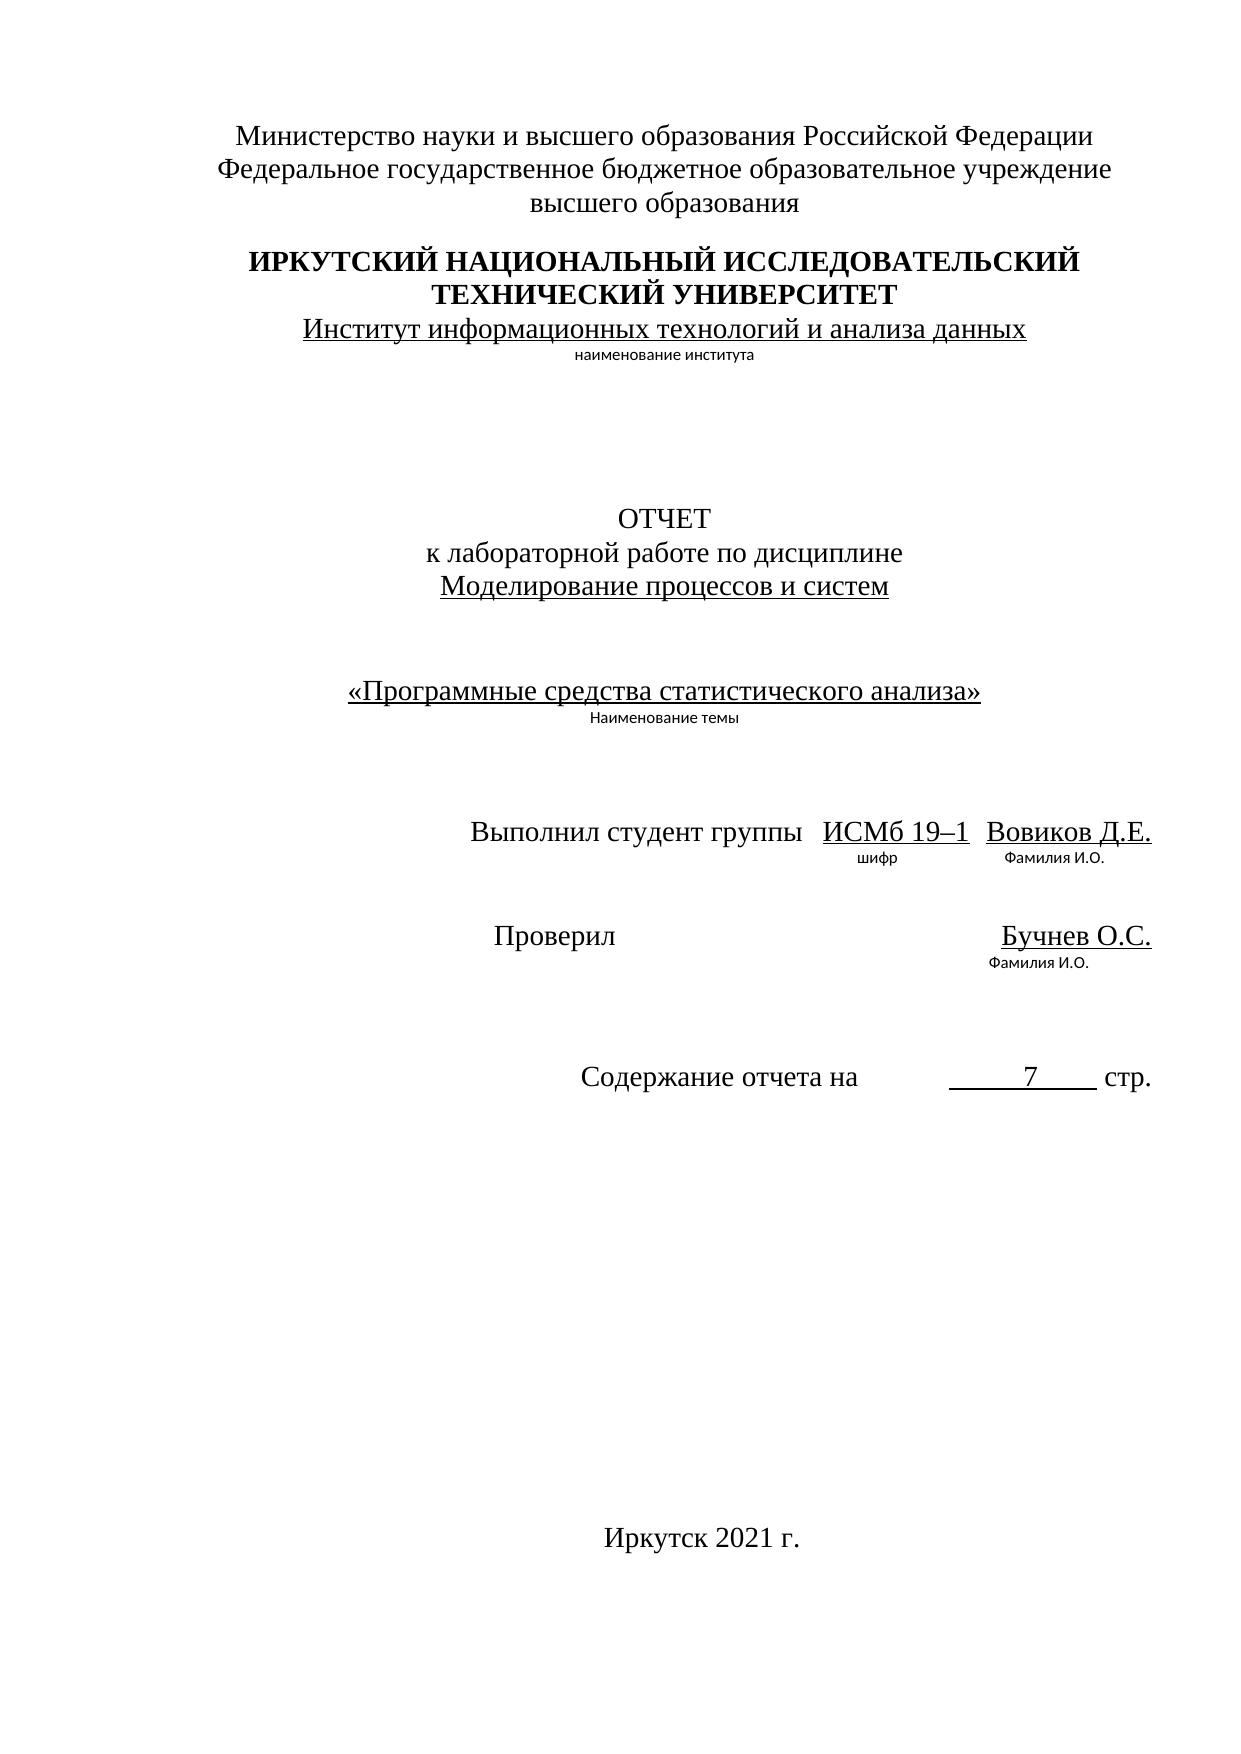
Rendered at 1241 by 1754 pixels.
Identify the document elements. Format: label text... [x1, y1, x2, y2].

text шифр Фамилия И.О. [177, 847, 1152, 883]
text Моделирование процессов и систем [177, 568, 1152, 602]
subtitle Федеральное государственное бюджетное образовательное учреждение [177, 152, 1152, 185]
text «Программные средства статистического анализа» [177, 673, 1152, 707]
subtitle ИРКУТСКИЙ НАЦИОНАЛЬНЫЙ ИССЛЕДОВАТЕЛЬСКИЙ ТЕХНИЧЕСКИЙ УНИВЕРСИТЕТ [177, 244, 1152, 311]
text Иркутск 2021 г. [177, 1520, 1152, 1553]
subtitle высшего образования [177, 185, 1152, 219]
subtitle Министерство науки и высшего образования Российской Федерации [177, 118, 1152, 152]
text ОТЧЕТ к лабораторной работе по дисциплине [177, 501, 1152, 568]
text Выполнил студент группы ИСМб 19–1 Вовиков Д.Е. [177, 814, 1152, 847]
subtitle Институт информационных технологий и анализа данных [177, 311, 1152, 344]
text наименование института [177, 344, 1152, 380]
text Наименование темы [177, 707, 1152, 742]
text Проверил Бучнев О.С. [177, 918, 1152, 952]
text Содержание отчета на 7 стр. [177, 1059, 1152, 1092]
text Фамилия И.О. [177, 952, 1152, 988]
